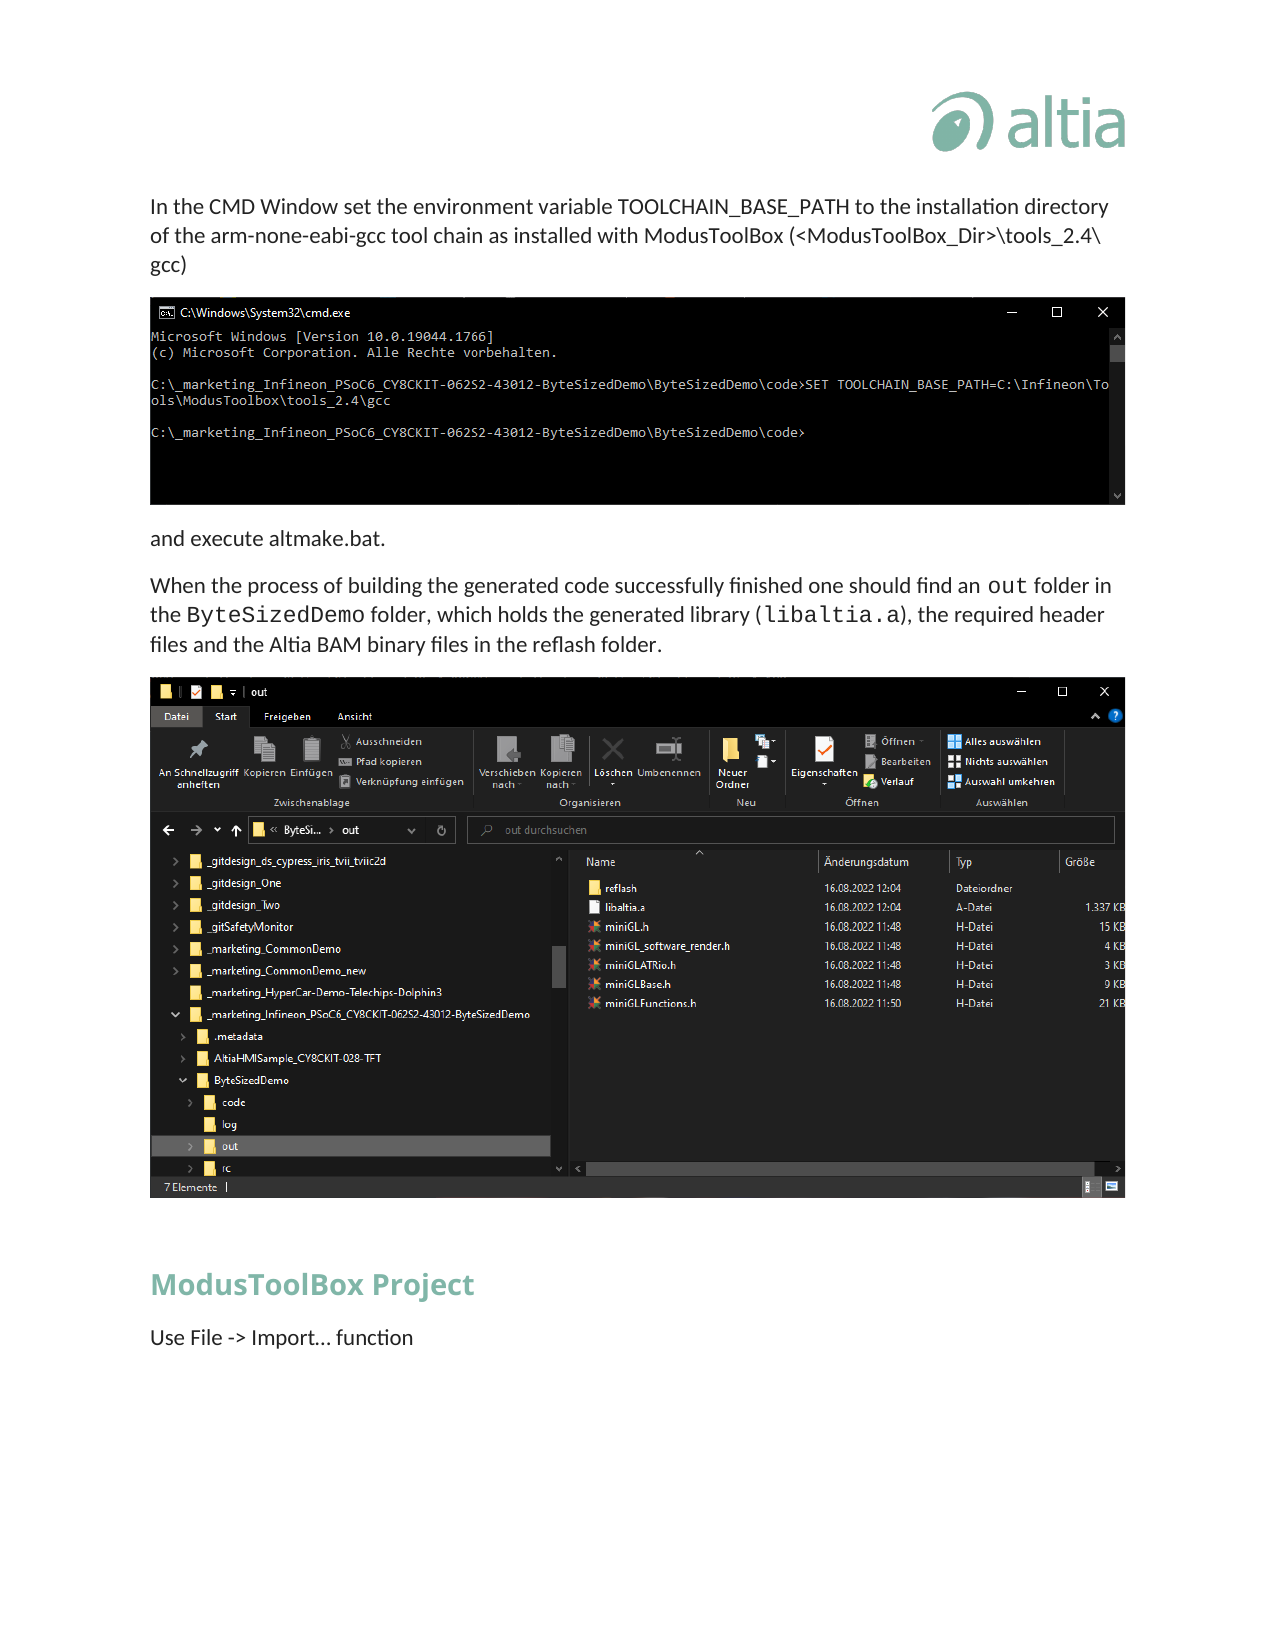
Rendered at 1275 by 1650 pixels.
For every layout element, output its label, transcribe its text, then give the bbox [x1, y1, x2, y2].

text ModusToolBox Project [150, 1264, 1125, 1304]
picture [912, 76, 1144, 166]
text and execute altmake.bat. [150, 523, 1125, 552]
text In the CMD Window set the environment variable TOOLCHAIN_BASE_PATH to the installation directory of the arm-none-eabi-gcc tool chain as installed with ModusToolBox (<ModusToolBox_Dir>\tools_2.4\gcc) [150, 191, 1125, 278]
picture [150, 677, 1125, 1198]
text Use File -> Import… function [150, 1322, 1125, 1352]
picture [150, 297, 1125, 505]
text When the process of building the generated code successfully finished one should find an out folder in the ByteSizedDemo folder, which holds the generated library (libaltia.a), the required header files and the Altia BAM binary files in the reflash folder. [150, 571, 1125, 659]
